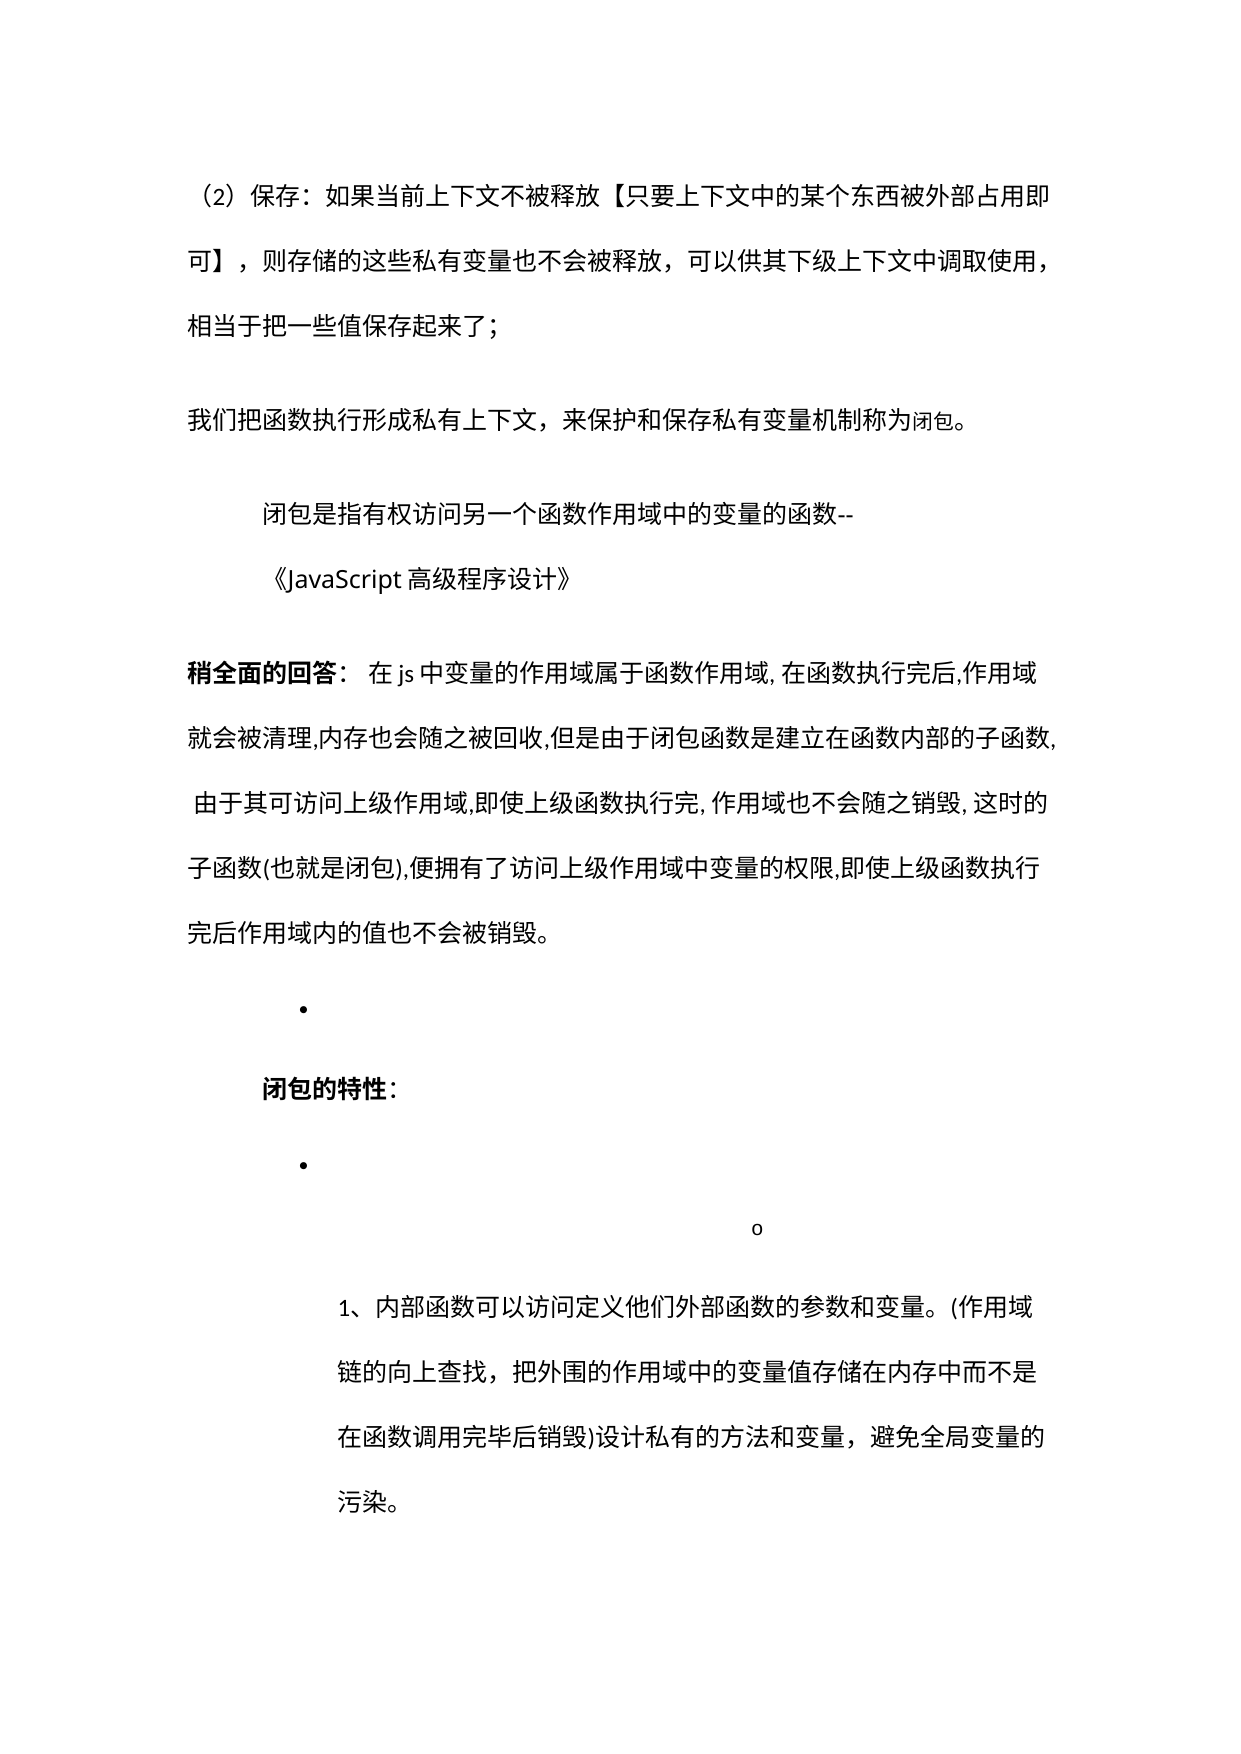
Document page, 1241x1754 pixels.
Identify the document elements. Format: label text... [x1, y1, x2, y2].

text 闭包是指有权访问另一个函数作用域中的变量的函数--《JavaScript高级程序设计》 [262, 480, 978, 610]
text 闭包的特性： [262, 1055, 1053, 1120]
text 我们把函数执行形成私有上下文，来保护和保存私有变量机制称为闭包。 [187, 386, 1053, 451]
text 1、内部函数可以访问定义他们外部函数的参数和变量。(作用域链的向上查找，把外围的作用域中的变量值存储在内存中而不是在函数调用完毕后销毁)设计私有的方法和变量，避免全局变量的污染。 [337, 1273, 1053, 1533]
text （2）保存：如果当前上下文不被释放【只要上下文中的某个东西被外部占用即可】，则存储的这些私有变量也不会被释放，可以供其下级上下文中调取使用，相当于把一些值保存起来了； [187, 162, 1053, 357]
text 稍全面的回答： 在js中变量的作用域属于函数作用域, 在函数执行完后,作用域就会被清理,内存也会随之被回收,但是由于闭包函数是建立在函数内部的子函数, 由于其可访问上级作用域,即使上级函数执行完, 作用域也不会随之销毁, 这时的子函数(也就是闭包),便拥有了访问上级作用域中变量的权限,即使上级函数执行完后作用域内的值也不会被销毁。 [187, 639, 1053, 964]
